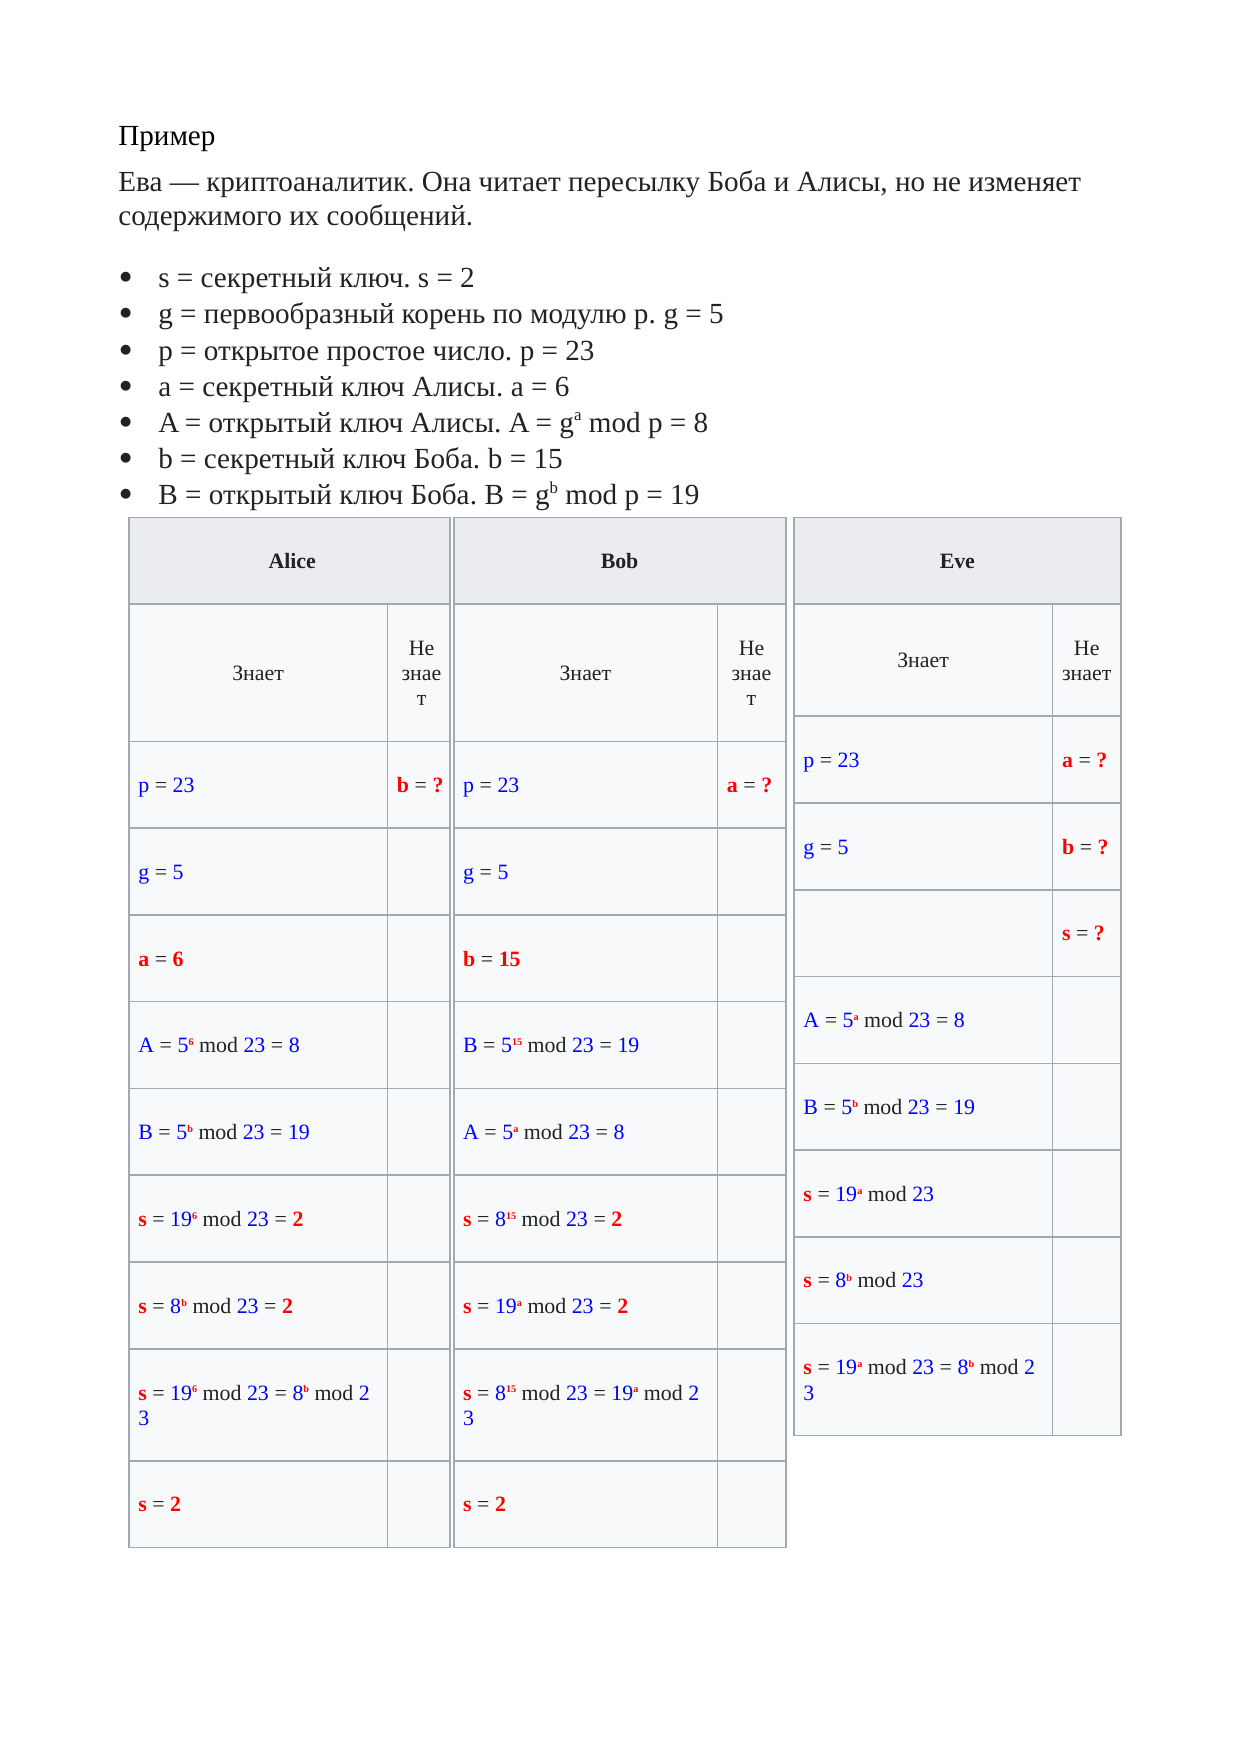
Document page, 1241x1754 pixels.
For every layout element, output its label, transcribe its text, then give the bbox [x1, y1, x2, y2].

table_header [115, 514, 450, 1551]
list A = открытый ключ Алисы. A = ga mod p = 8 [121, 405, 1122, 439]
text Ева — криптоаналитик. Она читает пересылку Боба и Алисы, но не изменяет содержимого их сообщений. [118, 164, 1122, 231]
list B = открытый ключ Боба. B = gb mod p = 19 [121, 477, 1122, 511]
list g = первообразный корень по модулю р. g = 5 [121, 297, 1122, 330]
table_header [790, 514, 1125, 1551]
list a = секретный ключ Алисы. a = 6 [121, 369, 1122, 402]
list s = секретный ключ. s = 2 [121, 260, 1122, 294]
subtitle Пример [118, 118, 1122, 152]
table_header [450, 514, 790, 1551]
list b = секретный ключ Боба. b = 15 [121, 441, 1122, 475]
list p = открытое простое число. p = 23 [121, 333, 1122, 366]
